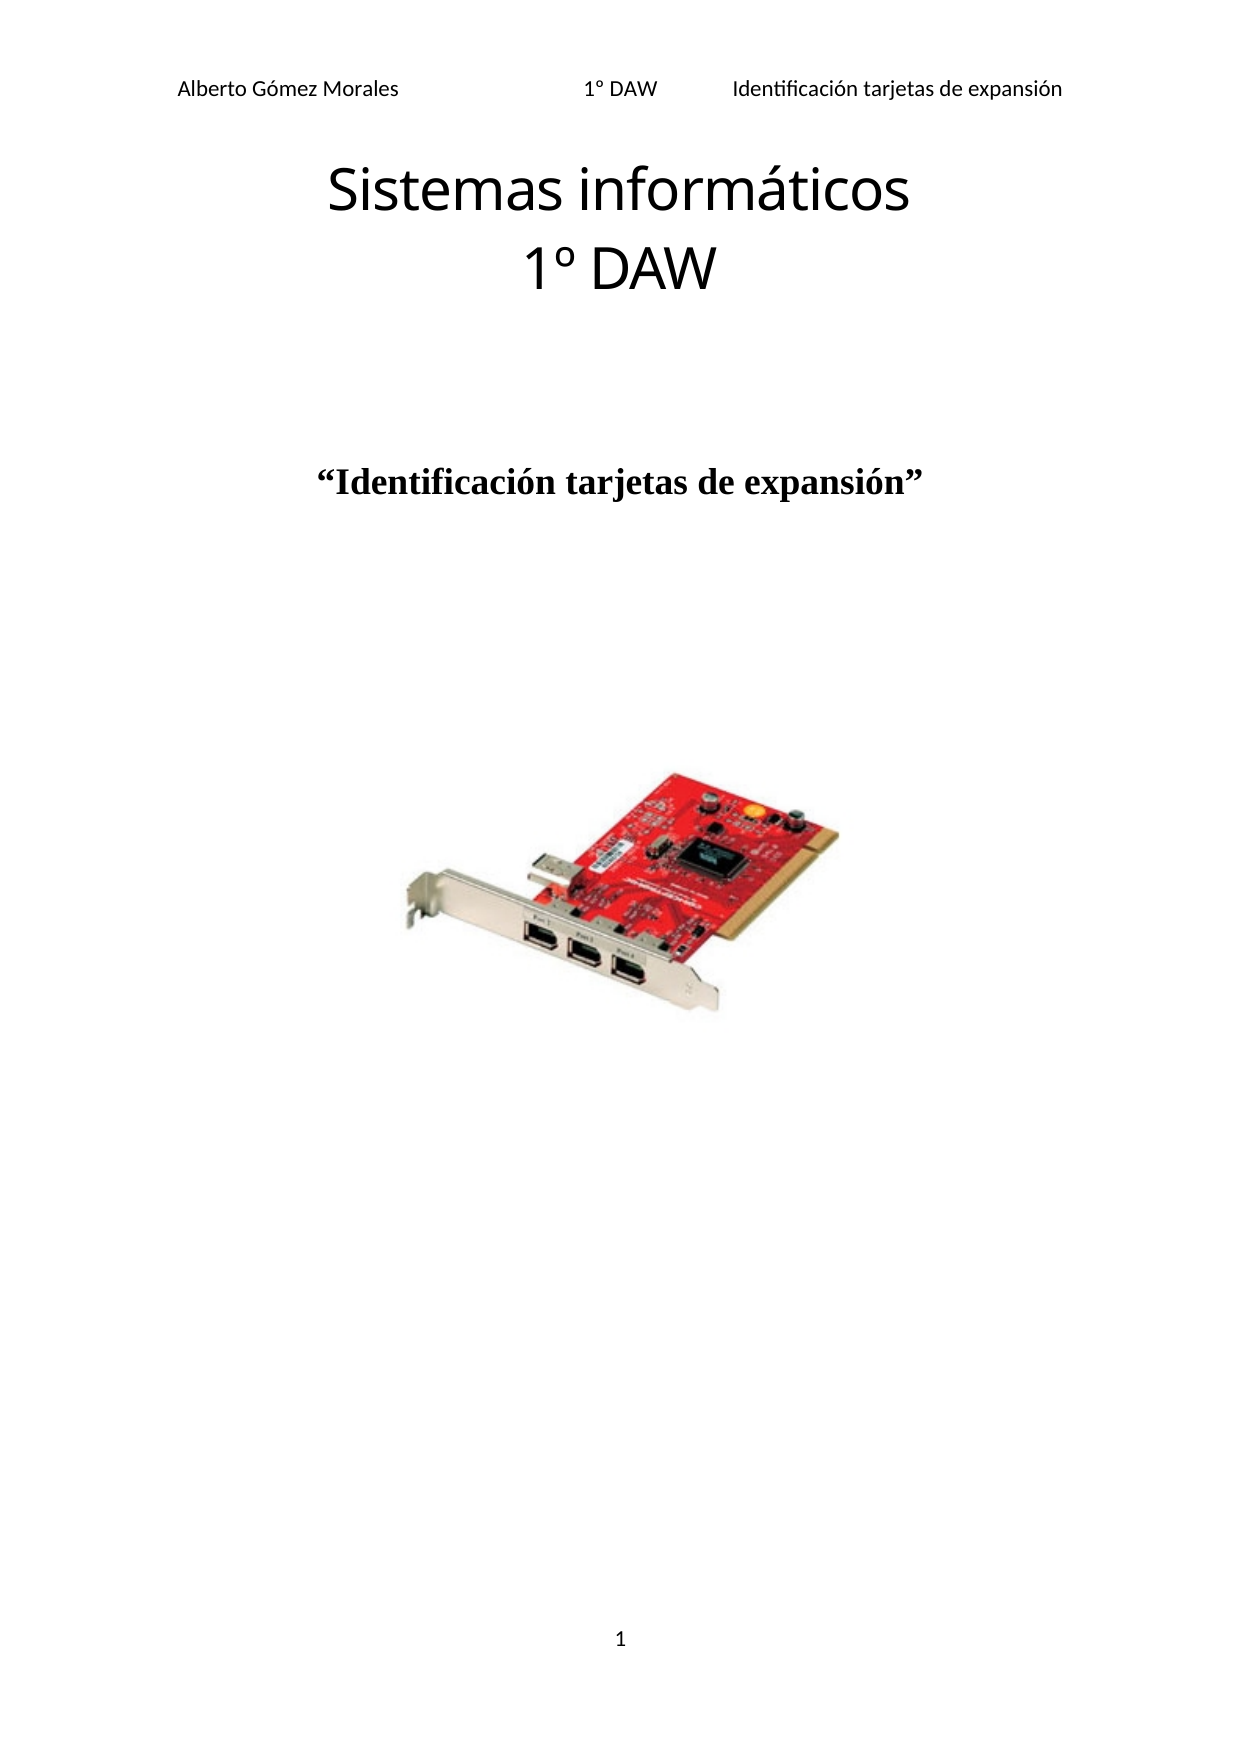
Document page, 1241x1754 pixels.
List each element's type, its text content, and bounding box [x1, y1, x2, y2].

picture [252, 532, 988, 1267]
subtitle “Identificación tarjetas de expansión” [177, 460, 1063, 503]
title Sistemas informáticos [177, 148, 1063, 227]
title 1º DAW [177, 227, 1063, 307]
